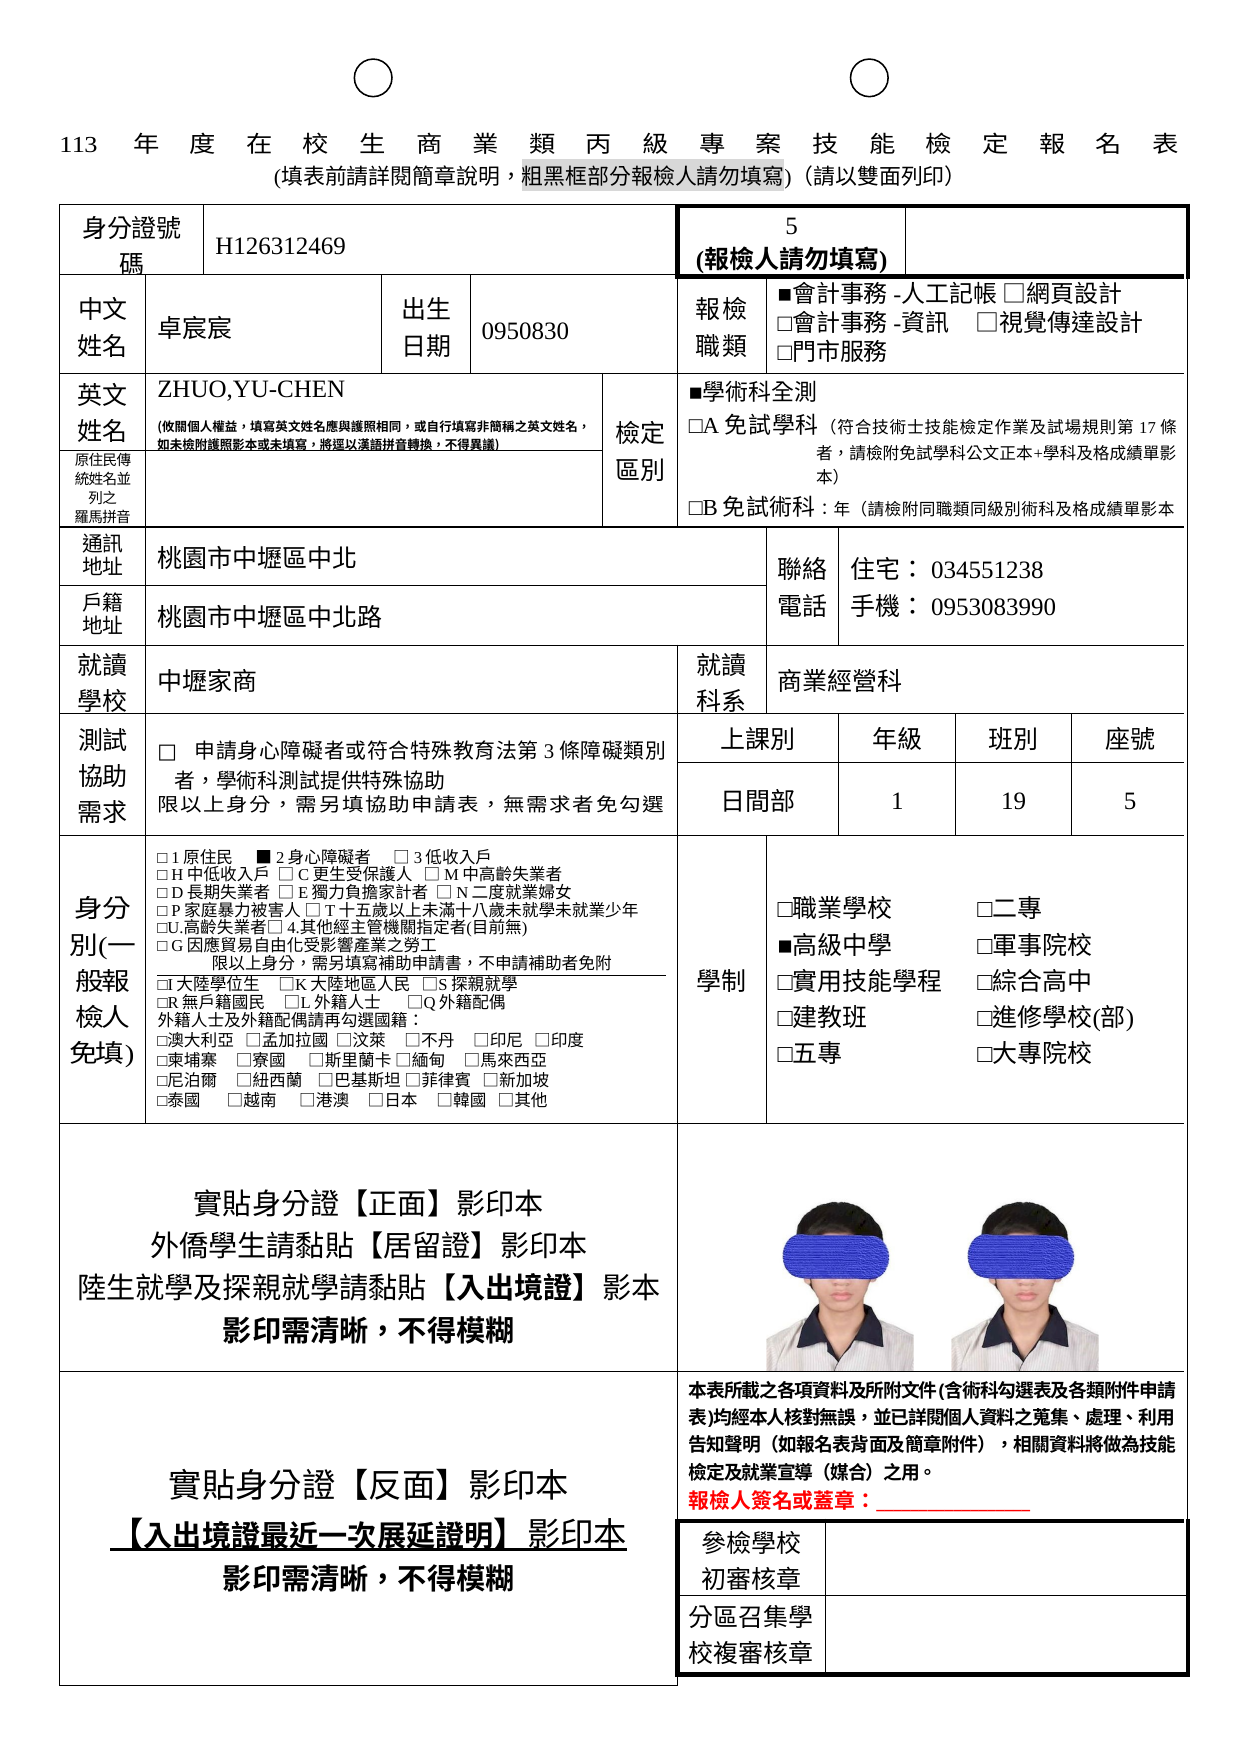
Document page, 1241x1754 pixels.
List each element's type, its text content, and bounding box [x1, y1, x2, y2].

table_header 身分證號碼 [60, 205, 203, 274]
table_cell 就讀 學校 [60, 646, 145, 713]
table_cell □職業學校 □二專 ■高級中學 □軍事院校 □實用技能學程 □綜合高中 □建教班 □進修學校(部) □五專 □大專院校 [767, 835, 1187, 1123]
table_cell 出生日期 [382, 275, 470, 373]
table_cell 測試協助需求 [60, 714, 145, 835]
table_cell 英文 姓名 [60, 374, 145, 449]
table_cell ZHUO,YU-CHEN (攸關個人權益，填寫英文姓名應與護照相同，或自行填寫非簡稱之英文姓名，如未檢附護照影本或未填寫，將逕以漢語拼音轉換，不得異議) [146, 374, 602, 449]
table_cell 卓宸宸 [146, 275, 381, 373]
table_cell 日間部 [678, 763, 838, 835]
table_cell 戶籍 地址 [60, 586, 145, 644]
table_cell 1 [839, 763, 955, 835]
table_header 5 (報檢人請勿填寫) [680, 208, 905, 274]
table_cell 年級 [839, 714, 955, 762]
table_cell [825, 1677, 1188, 1685]
table_cell 身分別(一般報 檢人 免填) [60, 836, 145, 1123]
table_cell 0950830 [471, 275, 677, 373]
table_cell 實貼身分證【正面】影印本 外僑學生請黏貼【居留證】影印本 陸生就學及探親就學請黏貼【入出境證】影本 影印需清晰，不得模糊 [60, 1124, 677, 1371]
table_cell 住宅： 034551238 手機： 0953083990 [839, 526, 1187, 644]
table_cell 聯絡 電話 [767, 528, 838, 644]
table_cell 分區召集學校複審核章 [680, 1596, 825, 1672]
table_cell 商業經營科 [767, 645, 1187, 713]
table_header [906, 208, 1186, 274]
text 113年度在校生商業類丙級專案技能檢定報名表 [59, 126, 1181, 159]
table_cell 座號 [1072, 713, 1187, 762]
table_cell 中壢家商 [146, 646, 677, 713]
text (填表前請詳閱簡章說明，粗黑框部分報檢人請勿填寫)（請以雙面列印） [784, 159, 1181, 191]
table_cell 原住民傳統姓名並列之 羅馬拼音 [60, 451, 145, 526]
table_cell 上課別 [678, 714, 838, 762]
table_cell 參檢學校 初審核章 [680, 1523, 825, 1595]
table_cell [826, 1596, 1186, 1672]
table_cell 就讀 科系 [678, 646, 766, 713]
table_cell 實貼身分證【反面】影印本 【入出境證最近一次展延證明】影印本 影印需清晰，不得模糊 [60, 1372, 677, 1685]
table_cell 學制 [678, 836, 766, 1123]
table_cell [678, 1123, 1187, 1371]
table_cell 通訊 地址 [60, 528, 145, 585]
picture [766, 1190, 914, 1371]
table_cell [826, 1519, 1186, 1595]
table_header H126312469 [204, 205, 675, 274]
table_cell 19 [956, 763, 1071, 835]
table_cell [146, 451, 602, 526]
table_cell 本表所載之各項資料及所附文件(含術科勾選表及各類附件申請表)均經本人核對無誤，並已詳閱個人資料之蒐集、處理、利用告知聲明（如報名表背面及簡章附件），相關資料將做為技能檢定及就業宣導（媒合）之用。 報檢人簽名或蓋章：__________________ [678, 1371, 1187, 1518]
table_cell 申請身心障礙者或符合特殊教育法第3條障礙類別者，學術科測試提供特殊協助 限以上身分，需另填協助申請表，無需求者免勾選 [146, 714, 677, 835]
table_cell [678, 1677, 825, 1685]
table_cell □ 1原住民 ■ 2身心障礙者 □ 3低收入戶 □ H中低收入戶 □ C更生受保護人 □ M中高齡失業者 □ D長期失業者 □ E獨力負擔家計者 □ N二度就業婦女 □ P家庭暴力被害人 □ T十五歲以上未滿十八歲未就學未就業少年 □U.高齡失業者□ 4.其他經主管機關指定者(目前無) □ G因應貿易自由化受影響產業之勞工 限以上身分，需另填寫補助申請書，不申請補助者免附 □I大陸學位生 □K大陸地區人民 □S探親就學 □R無戶籍國民 □L外籍人士 □Q外籍配偶 外籍人士及外籍配偶請再勾選國籍： □澳大利亞 □孟加拉國 □汶萊 □不丹 □印尼 □印度 □柬埔寨 □寮國 □斯里蘭卡 □緬甸 □馬來西亞 □尼泊爾 □紐西蘭 □巴基斯坦 □菲律賓 □新加坡 □泰國 □越南 □港澳 □日本 □韓國 □其他 [146, 836, 677, 1123]
text (填表前請詳閱簡章說明，粗黑框部分報檢人請勿填寫)（請以雙面列印） [59, 159, 522, 191]
table_cell 中文姓名 [60, 275, 145, 373]
picture [951, 1190, 1099, 1371]
table_cell ■學術科全測 □A免試學科（符合技術士技能檢定作業及試場規則第17條者，請檢附免試學科公文正本+學科及格成績單影本） □B免試術科：年（請檢附同職類同級別術科及格成績單影本或免試 術科證明影本） [678, 373, 1187, 526]
table_cell 桃園市中壢區中北路 [146, 586, 766, 644]
table_cell 桃園市中壢區中北 [146, 528, 766, 585]
table_cell 班別 [956, 714, 1071, 762]
table_cell 檢定區別 [603, 374, 677, 526]
table_cell 報檢 職類 [678, 279, 766, 373]
table_cell ■會計事務 -人工記帳 □網頁設計 □會計事務 -資訊 □視覺傳達設計 □門市服務 [767, 274, 1187, 373]
table_cell 5 [1072, 762, 1187, 835]
